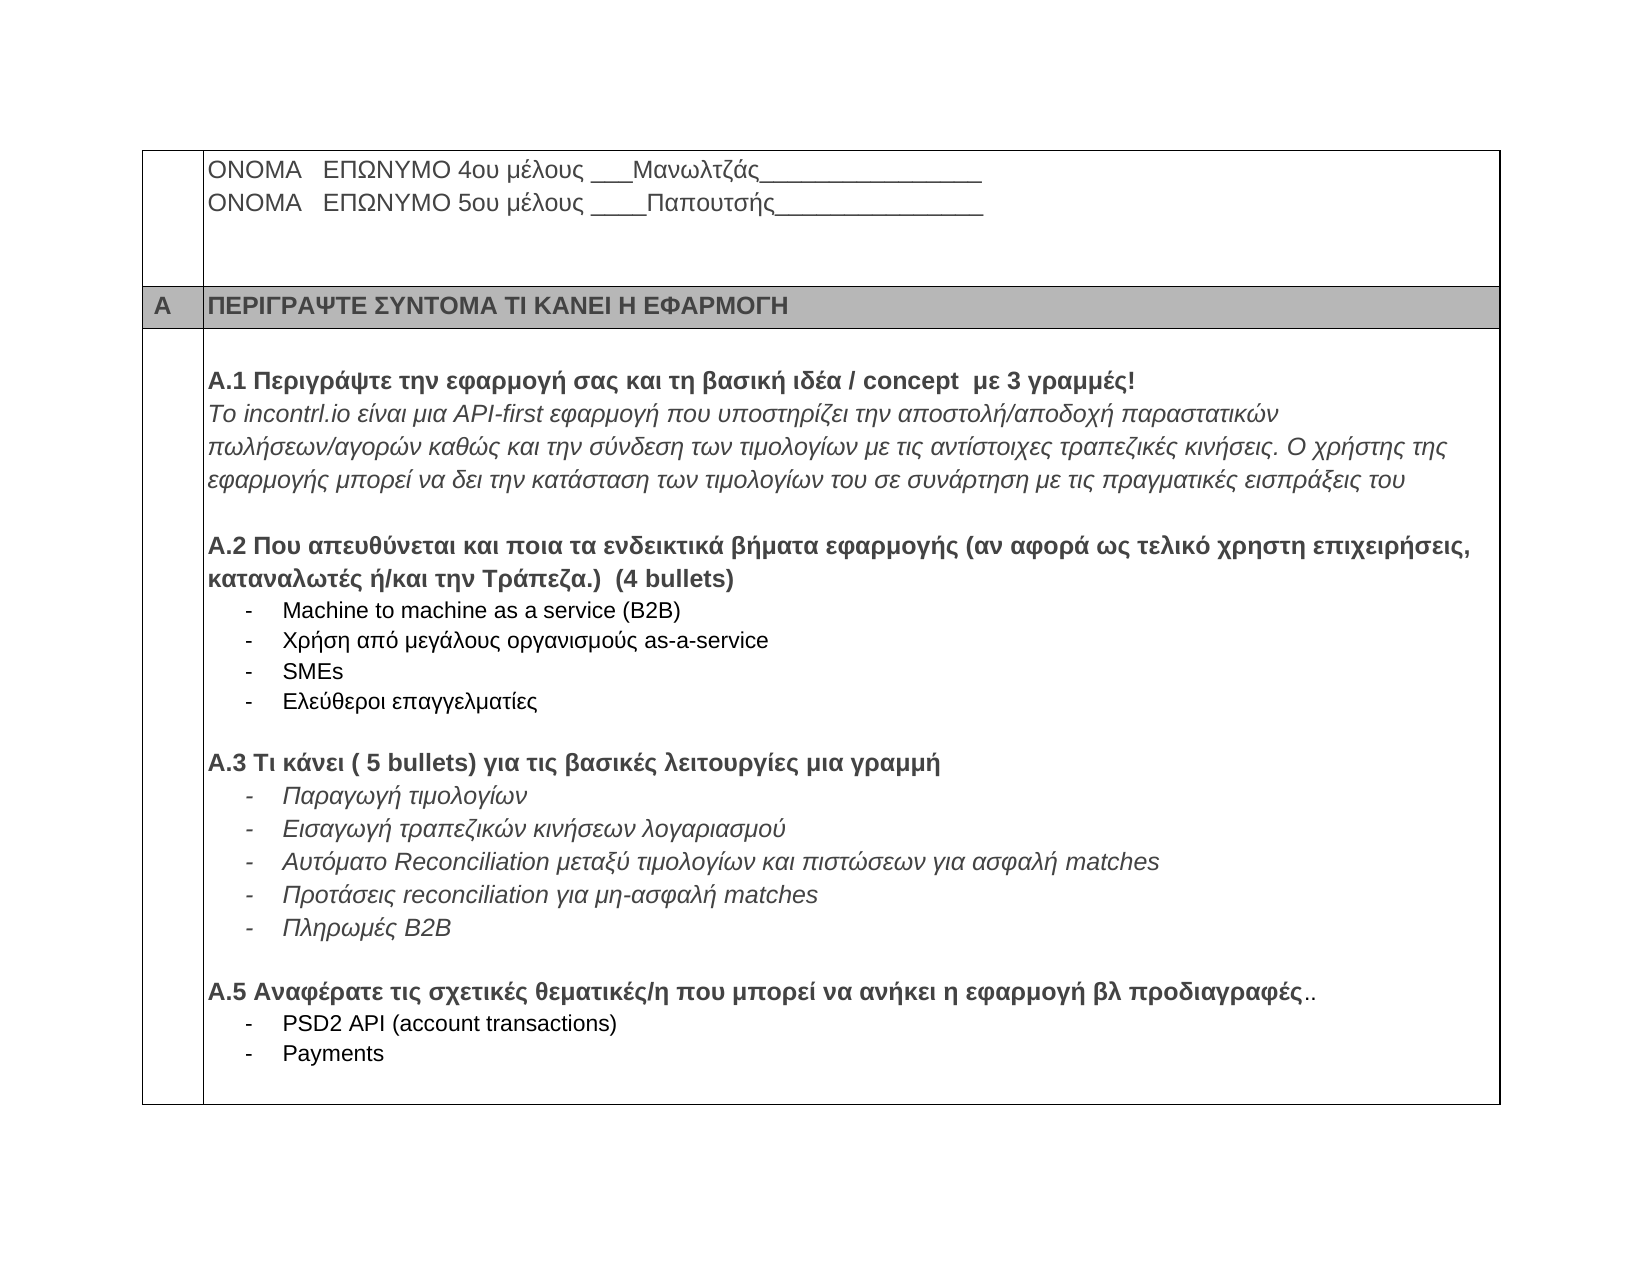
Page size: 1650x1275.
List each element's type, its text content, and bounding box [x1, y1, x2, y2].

table_cell [143, 151, 203, 286]
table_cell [204, 329, 1499, 1104]
table_cell [143, 329, 203, 1104]
table_cell Α [143, 287, 203, 328]
table_cell ΠΕΡΙΓΡΑΨΤΕ ΣΥΝΤΟΜΑ ΤΙ ΚΑΝΕΙ Η ΕΦΑΡΜΟΓΗ [204, 287, 1499, 328]
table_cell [204, 151, 1499, 286]
